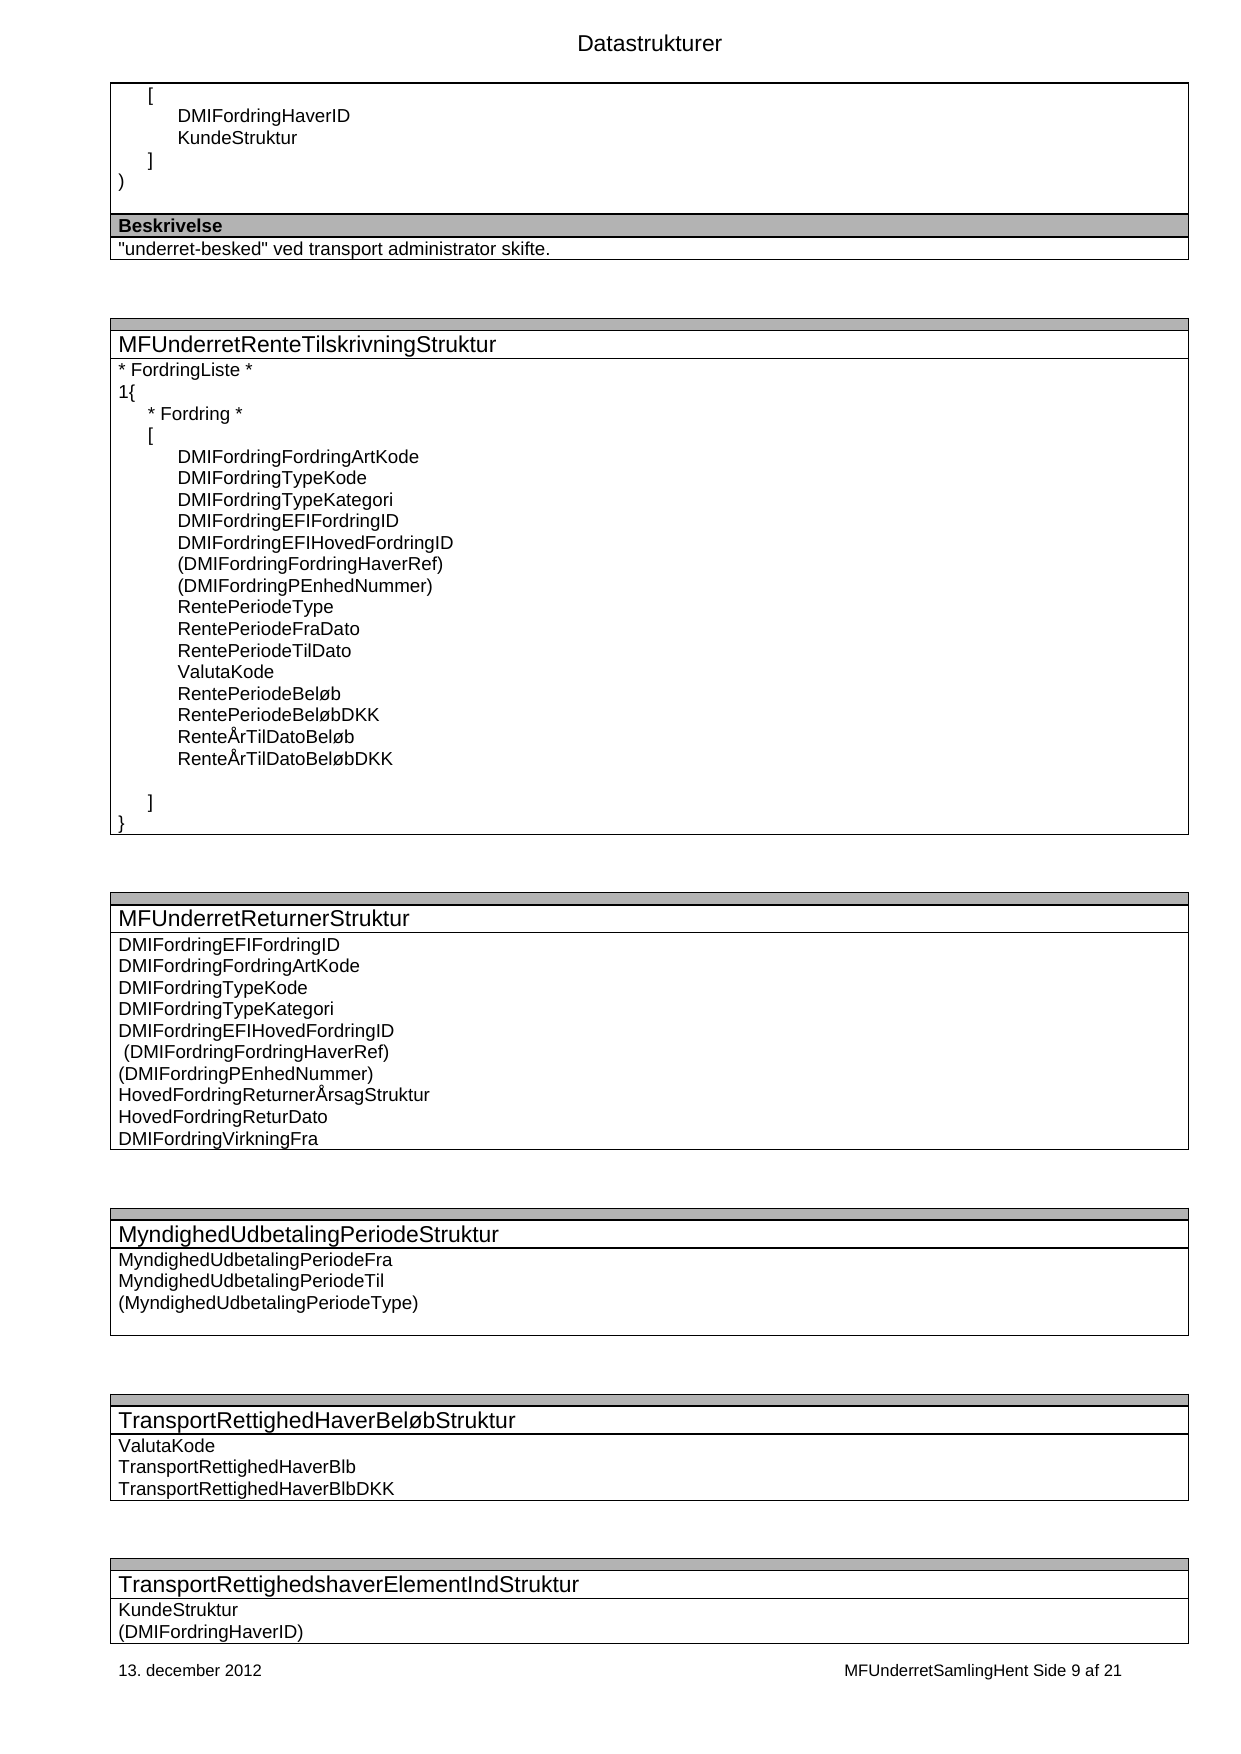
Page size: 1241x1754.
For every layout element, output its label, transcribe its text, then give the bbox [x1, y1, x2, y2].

table_cell MFUnderretRenteTilskrivningStruktur [111, 331, 1188, 358]
table_cell MFUnderretReturnerStruktur [111, 906, 1188, 932]
table_header [111, 1395, 1188, 1405]
table_cell TransportRettighedshaverElementIndStruktur [111, 1571, 1188, 1598]
table_cell TransportRettighedHaverBeløbStruktur [111, 1407, 1188, 1433]
table_cell DMIFordringEFIFordringID DMIFordringFordringArtKode DMIFordringTypeKode DMIFordringTypeKategori DMIFordringEFIHovedFordringID (DMIFordringFordringHaverRef) (DMIFordringPEnhedNummer) HovedFordringReturnerÅrsagStruktur HovedFordringReturDato DMIFordringVirkningFra [111, 933, 1188, 1149]
table_cell * FordringListe * 1{ * Fordring * [ DMIFordringFordringArtKode DMIFordringTypeKode DMIFordringTypeKategori DMIFordringEFIFordringID DMIFordringEFIHovedFordringID (DMIFordringFordringHaverRef) (DMIFordringPEnhedNummer) RentePeriodeType RentePeriodeFraDato RentePeriodeTilDato ValutaKode RentePeriodeBeløb RentePeriodeBeløbDKK RenteÅrTilDatoBeløb RenteÅrTilDatoBeløbDKK ] } [111, 359, 1188, 833]
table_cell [111, 84, 1188, 213]
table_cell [111, 1599, 1188, 1642]
table_header [111, 893, 1188, 904]
table_cell Beskrivelse [111, 215, 1188, 236]
table_cell MyndighedUdbetalingPeriodeStruktur [111, 1221, 1188, 1247]
table_header [111, 319, 1188, 330]
table_cell "underret-besked" ved transport administrator skifte. [111, 238, 1188, 259]
table_header [111, 1209, 1188, 1219]
table_cell MyndighedUdbetalingPeriodeFra MyndighedUdbetalingPeriodeTil (MyndighedUdbetalingPeriodeType) [111, 1249, 1188, 1335]
table_cell ValutaKode TransportRettighedHaverBlb TransportRettighedHaverBlbDKK [111, 1435, 1188, 1499]
table_header [111, 1559, 1188, 1570]
